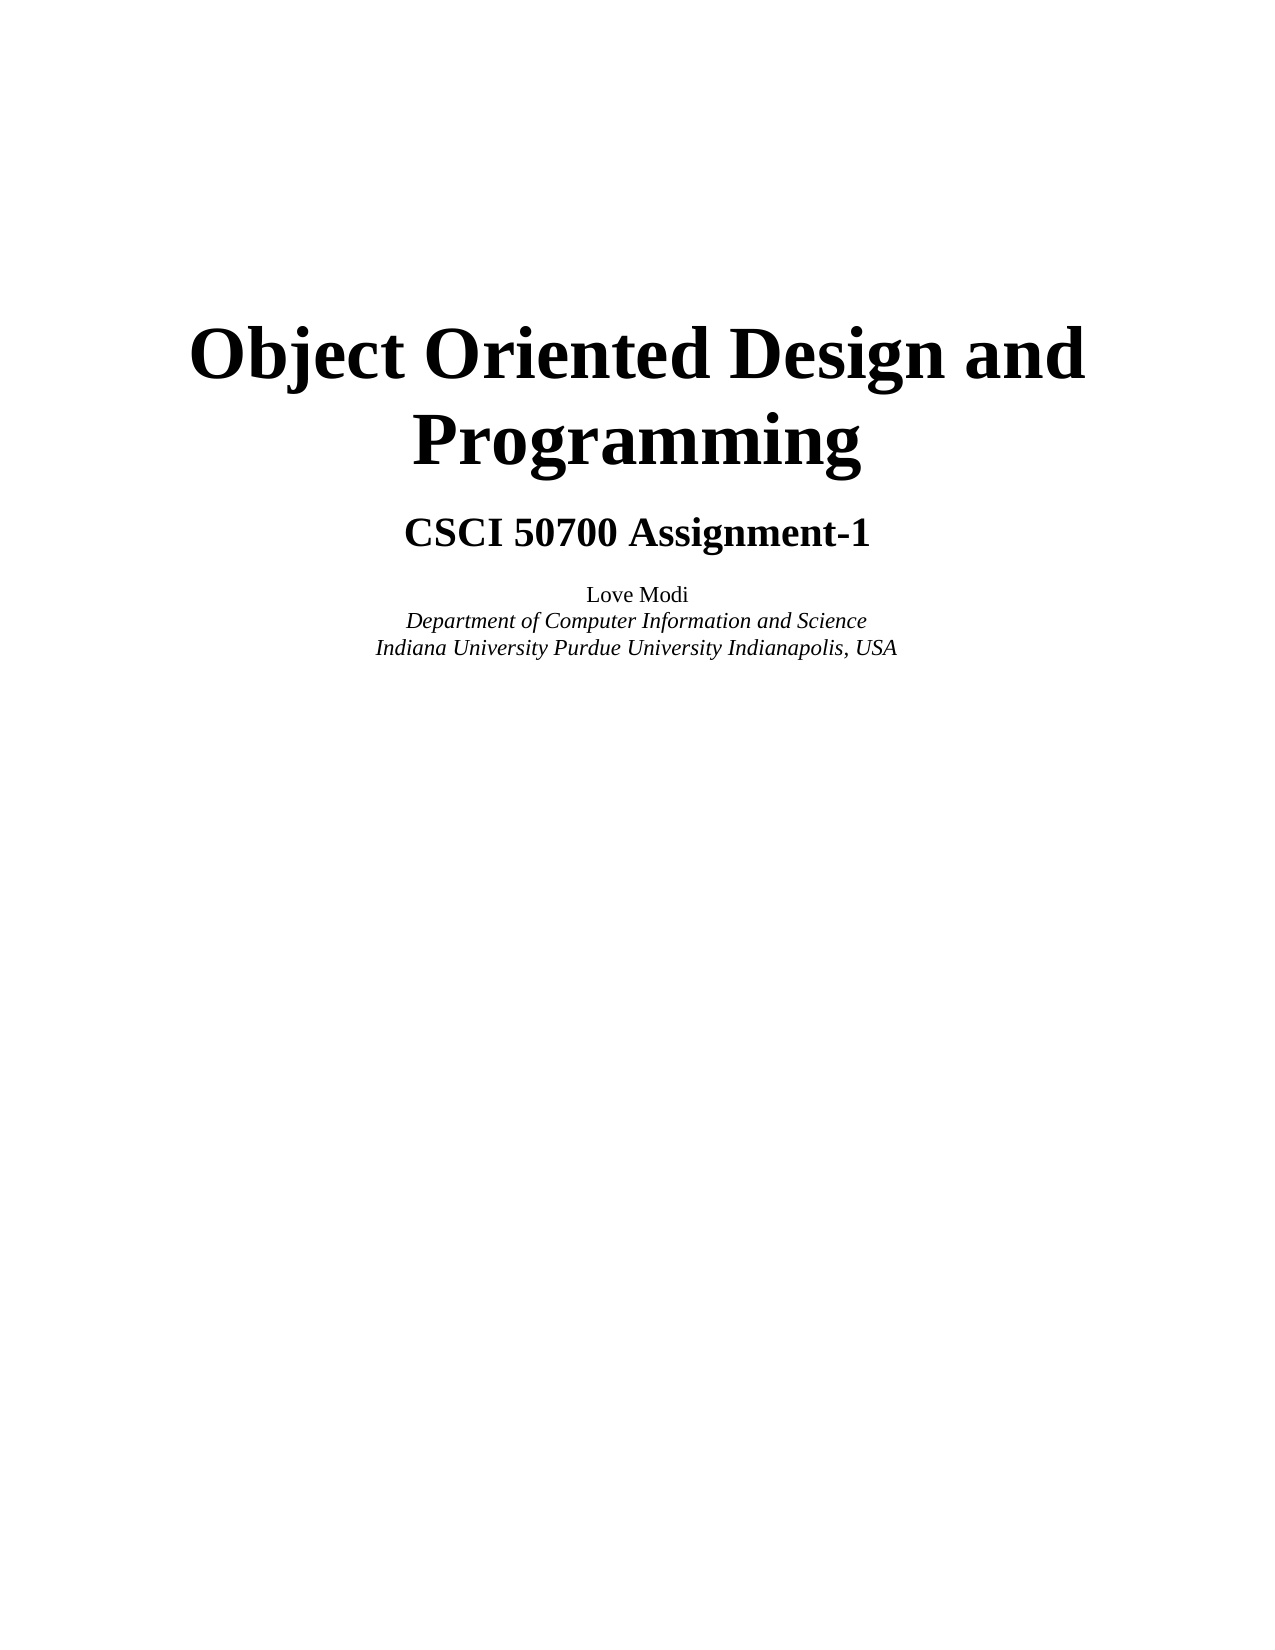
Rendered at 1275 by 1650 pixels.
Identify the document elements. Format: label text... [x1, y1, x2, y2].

text Object Oriented Design and Programming [150, 308, 1125, 481]
text Department of Computer Information and Science [150, 608, 1125, 634]
text Indiana University Purdue University Indianapolis, USA [150, 634, 1125, 660]
text Love Modi [150, 581, 1125, 608]
text CSCI 50700 Assignment-1 [150, 507, 1125, 555]
